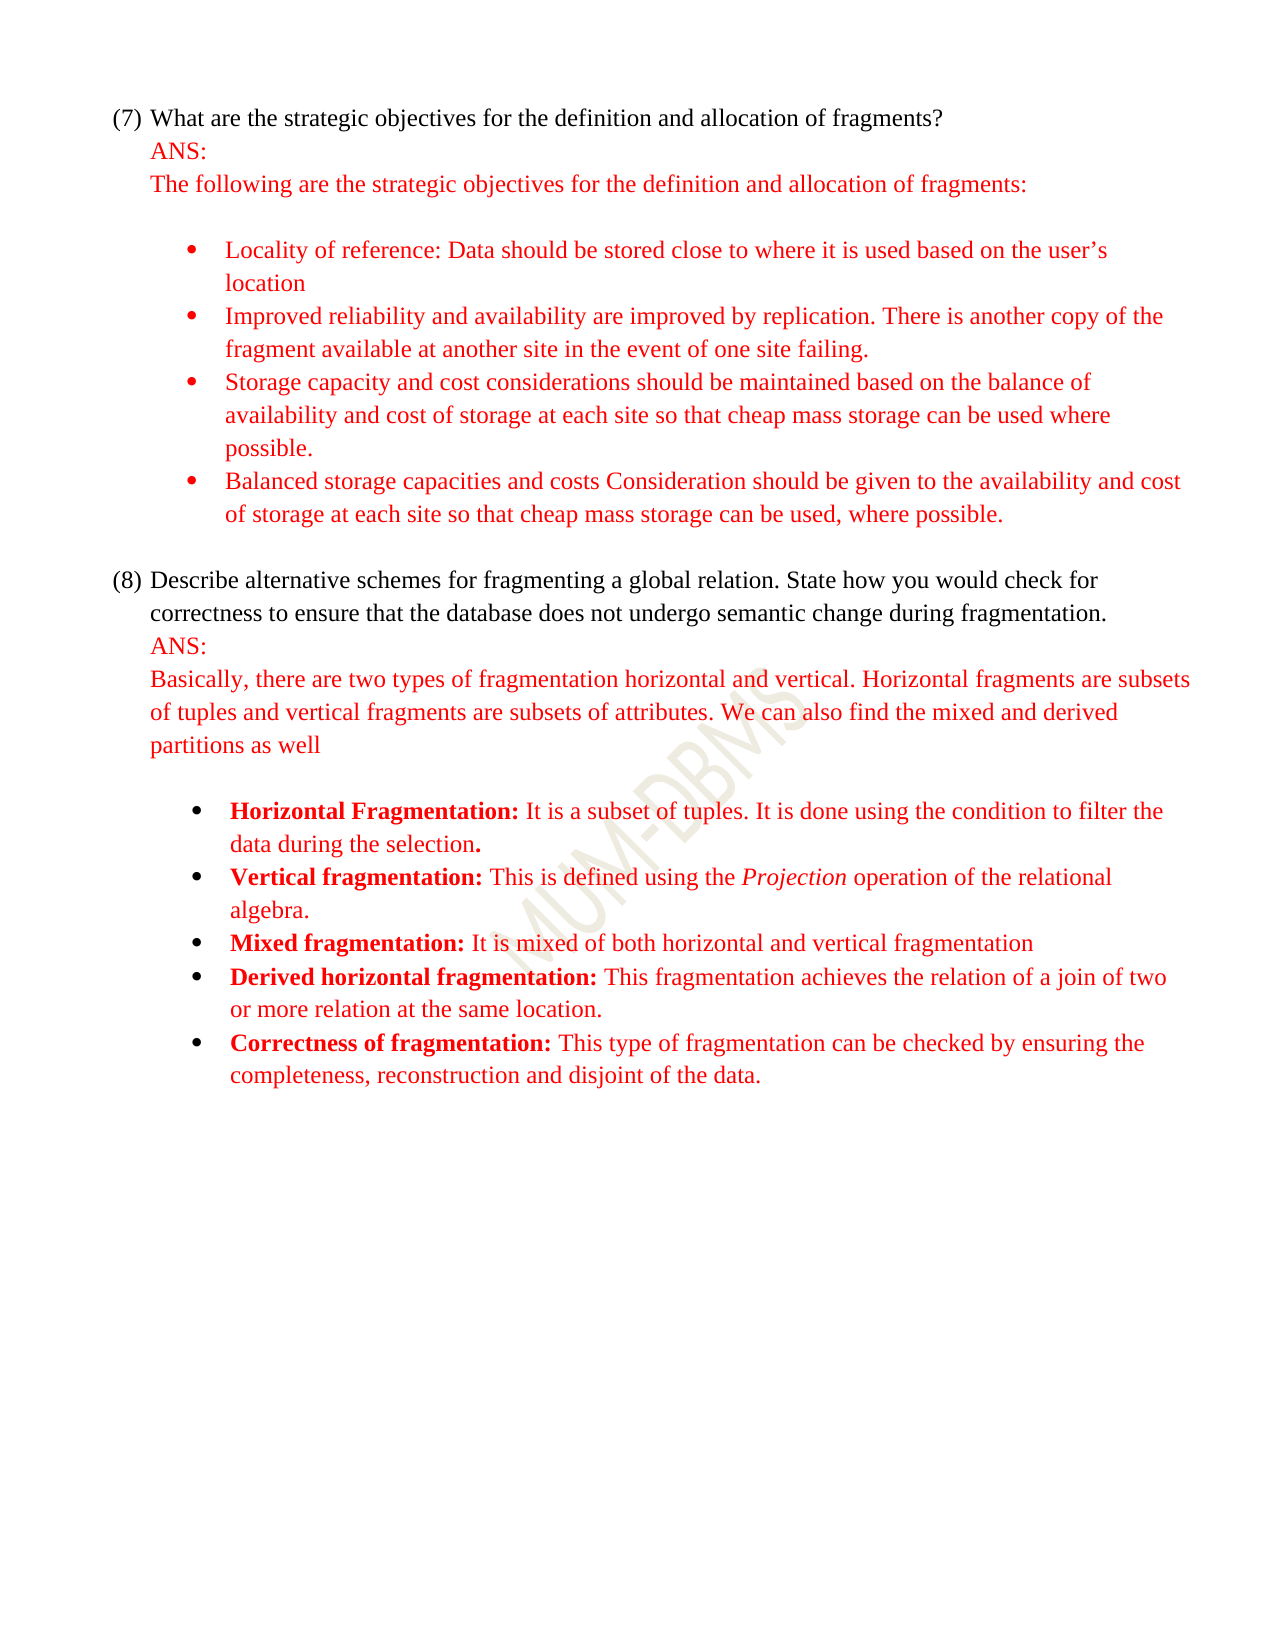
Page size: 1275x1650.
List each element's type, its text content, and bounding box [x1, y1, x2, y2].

list Improved reliability and availability are improved by replication. There is another copy of the fragment available at another site in the event of one site failing. [187, 301, 1191, 363]
list Basically, there are two types of fragmentation horizontal and vertical. Horizontal fragments are subsets of tuples and vertical fragments are subsets of attributes. We can also find the mixed and derived partitions as well [150, 664, 1191, 759]
list Describe alternative schemes for fragmenting a global relation. State how you would check for correctness to ensure that the database does not undergo semantic change during fragmentation. [112, 565, 1191, 627]
list ANS: [150, 136, 1191, 165]
list Storage capacity and cost considerations should be maintained based on the balance of availability and cost of storage at each site so that cheap mass storage can be used where possible. [187, 367, 1191, 462]
list Correctness of fragmentation: This type of fragmentation can be checked by ensuring the completeness, reconstruction and disjoint of the data. [192, 1028, 1191, 1089]
list The following are the strategic objectives for the definition and allocation of fragments: [150, 169, 1191, 198]
list Balanced storage capacities and costs Consideration should be given to the availability and cost of storage at each site so that cheap mass storage can be used, where possible. [187, 466, 1191, 528]
list Horizontal Fragmentation: It is a subset of tuples. It is done using the condition to filter the data during the selection. [192, 796, 1191, 858]
list Locality of reference: Data should be stored close to where it is used based on the user’s location [187, 235, 1191, 297]
list What are the strategic objectives for the definition and allocation of fragments? [112, 103, 1191, 132]
list ANS: [150, 631, 1191, 660]
list Vertical fragmentation: This is defined using the Projection operation of the relational algebra. [192, 862, 1191, 924]
list Mixed fragmentation: It is mixed of both horizontal and vertical fragmentation [192, 928, 1191, 957]
list Derived horizontal fragmentation: This fragmentation achieves the relation of a join of two or more relation at the same location. [192, 962, 1191, 1023]
